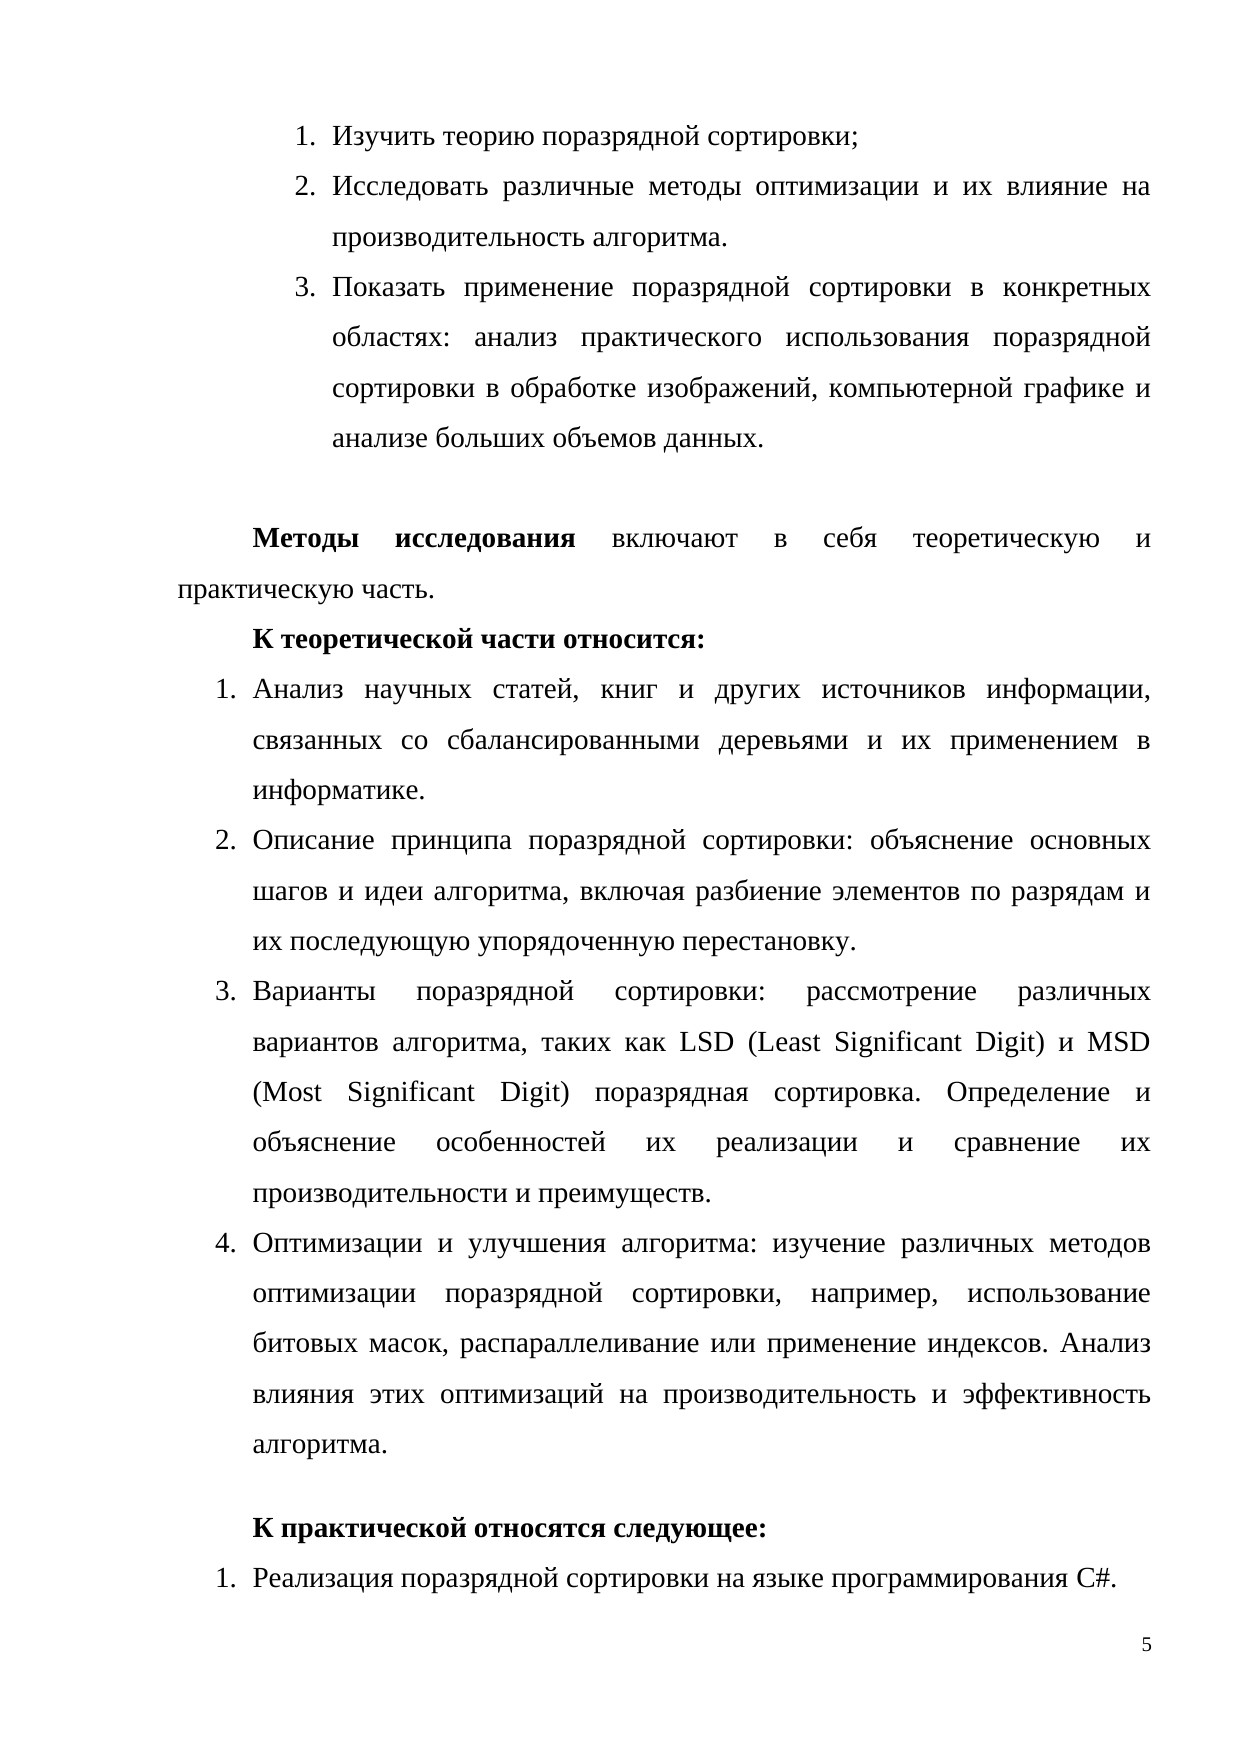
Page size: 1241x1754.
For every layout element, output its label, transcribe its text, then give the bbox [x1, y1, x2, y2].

list Изучить теорию поразрядной сортировки; [294, 118, 1152, 152]
text К теоретической части относится: [177, 621, 1152, 655]
text Методы исследования включают в себя теоретическую и практическую часть. [177, 521, 1152, 604]
list Описание принципа поразрядной сортировки: объяснение основных шагов и идеи алгоритма, включая разбиение элементов по разрядам и их последующую упорядоченную перестановку. [215, 822, 1152, 957]
list Исследовать различные методы оптимизации и их влияние на производительность алгоритма. [294, 168, 1152, 252]
list Реализация поразрядной сортировки на языке программирования C#. [215, 1560, 1152, 1594]
text К практической относятся следующее: [177, 1510, 1152, 1544]
list Показать применение поразрядной сортировки в конкретных областях: анализ практического использования поразрядной сортировки в обработке изображений, компьютерной графике и анализе больших объемов данных. [294, 269, 1152, 453]
list Варианты поразрядной сортировки: рассмотрение различных вариантов алгоритма, таких как LSD (Least Significant Digit) и MSD (Most Significant Digit) поразрядная сортировка. Определение и объяснение особенностей их реализации и сравнение их производительности и преимуществ. [215, 973, 1152, 1208]
list Анализ научных статей, книг и других источников информации, связанных со сбалансированными деревьями и их применением в информатике. [215, 672, 1152, 806]
list Оптимизации и улучшения алгоритма: изучение различных методов оптимизации поразрядной сортировки, например, использование битовых масок, распараллеливание или применение индексов. Анализ влияния этих оптимизаций на производительность и эффективность алгоритма. [215, 1225, 1152, 1460]
